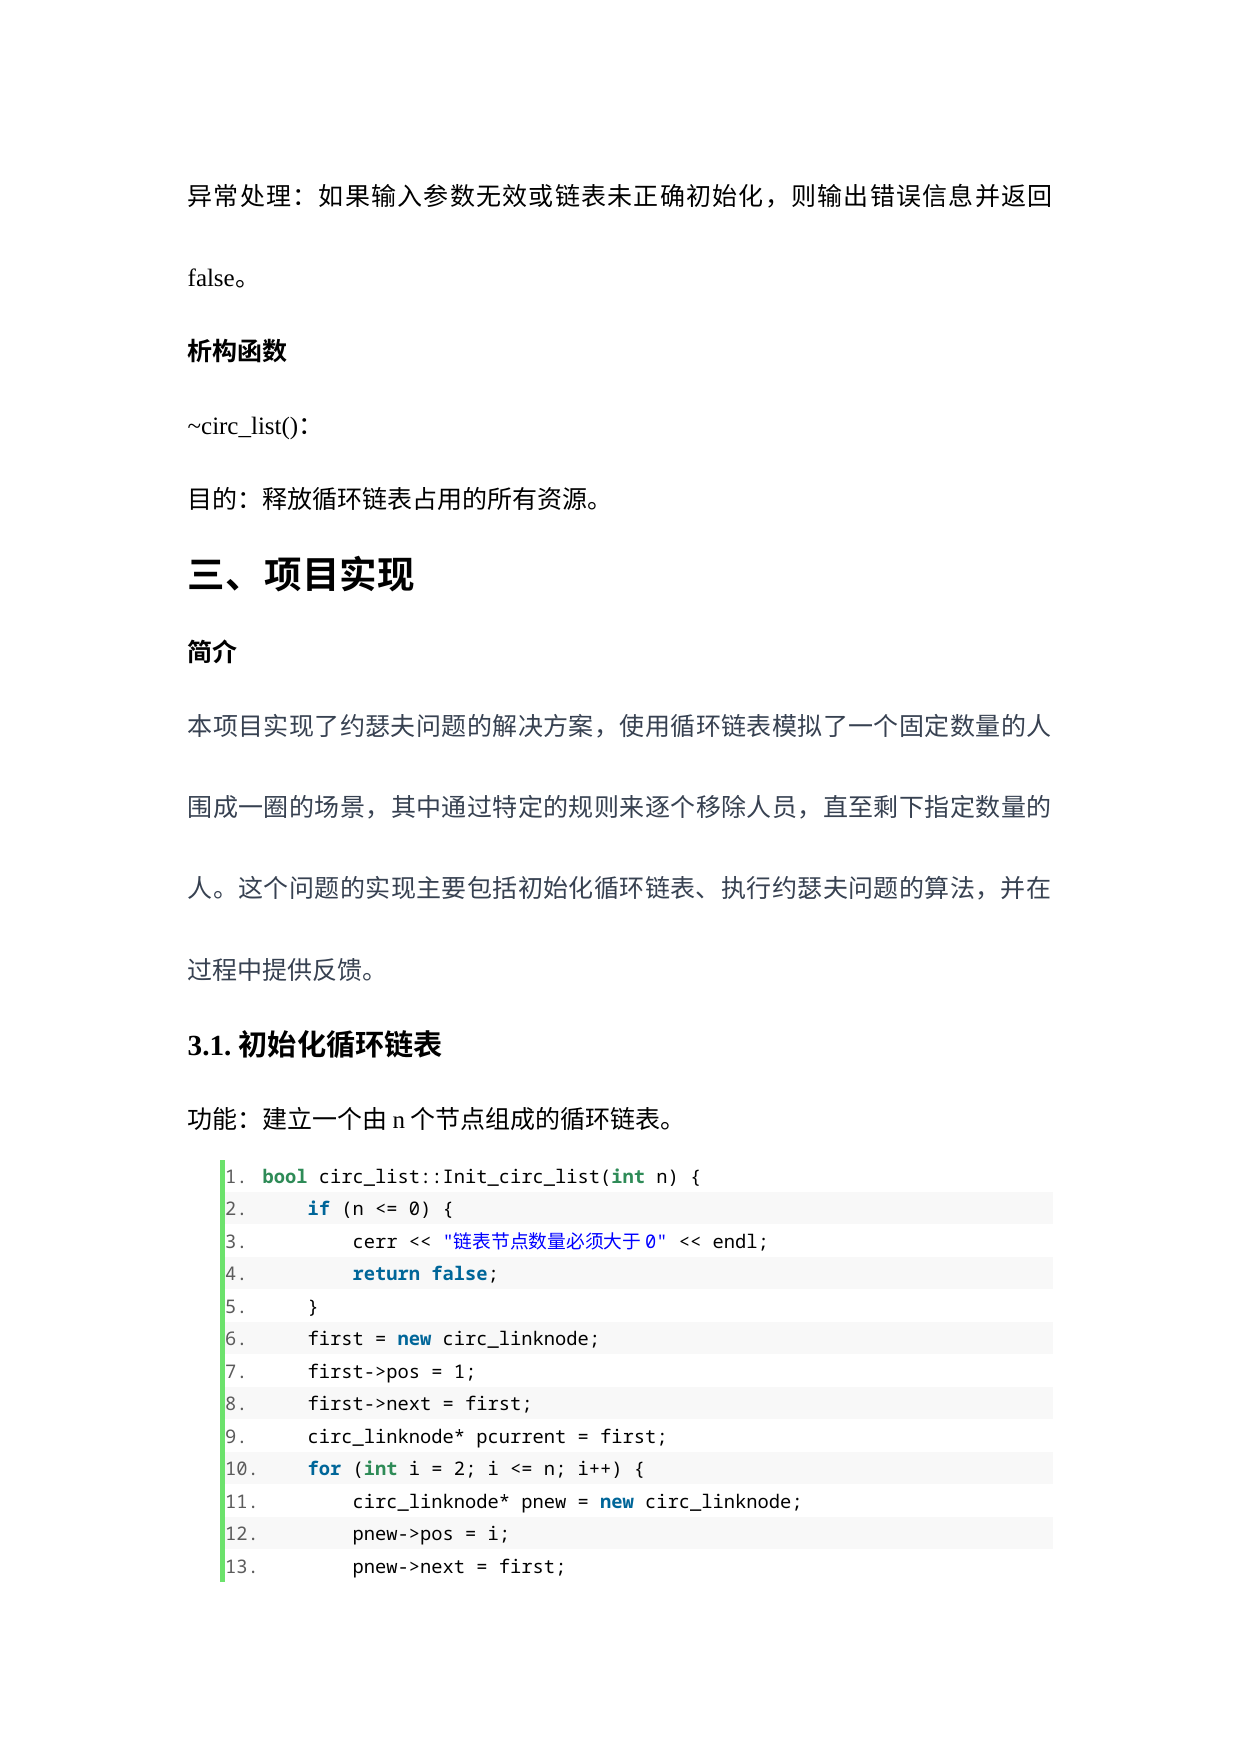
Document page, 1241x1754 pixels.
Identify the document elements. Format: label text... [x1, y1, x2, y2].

list cerr << "链表节点数量必须大于0" << endl; [225, 1224, 1053, 1257]
list bool circ_list::Init_circ_list(int n) { [220, 1159, 1053, 1192]
list first = new circ_linknode; [225, 1322, 1053, 1354]
text 3.1. 初始化循环链表 [187, 1010, 1053, 1075]
text 析构函数 [187, 317, 1053, 382]
text 本项目实现了约瑟夫问题的解决方案，使用循环链表模拟了一个固定数量的人围成一圈的场景，其中通过特定的规则来逐个移除人员，直至剩下指定数量的人。这个问题的实现主要包括初始化循环链表、执行约瑟夫问题的算法，并在过程中提供反馈。 [187, 692, 1053, 1001]
text 异常处理：如果输入参数无效或链表未正确初始化，则输出错误信息并返回 false。 [187, 162, 1053, 308]
list circ_linknode* pcurrent = first; [225, 1419, 1053, 1452]
list 项目实现 [187, 539, 1053, 604]
list return false; [225, 1257, 1053, 1289]
list for (int i = 2; i <= n; i++) { [225, 1452, 1053, 1484]
list first->next = first; [225, 1387, 1053, 1419]
list pnew->pos = i; [225, 1517, 1053, 1549]
list circ_linknode* pnew = new circ_linknode; [225, 1484, 1053, 1517]
text 目的：释放循环链表占用的所有资源。 [187, 465, 1053, 530]
text 功能：建立一个由n个节点组成的循环链表。 [187, 1085, 1053, 1150]
list } [225, 1289, 1053, 1322]
text ~circ_list()： [187, 391, 1053, 456]
list if (n <= 0) { [225, 1192, 1053, 1224]
list pnew->next = first; [225, 1549, 1053, 1582]
text 简介 [187, 618, 1053, 683]
list first->pos = 1; [225, 1354, 1053, 1387]
